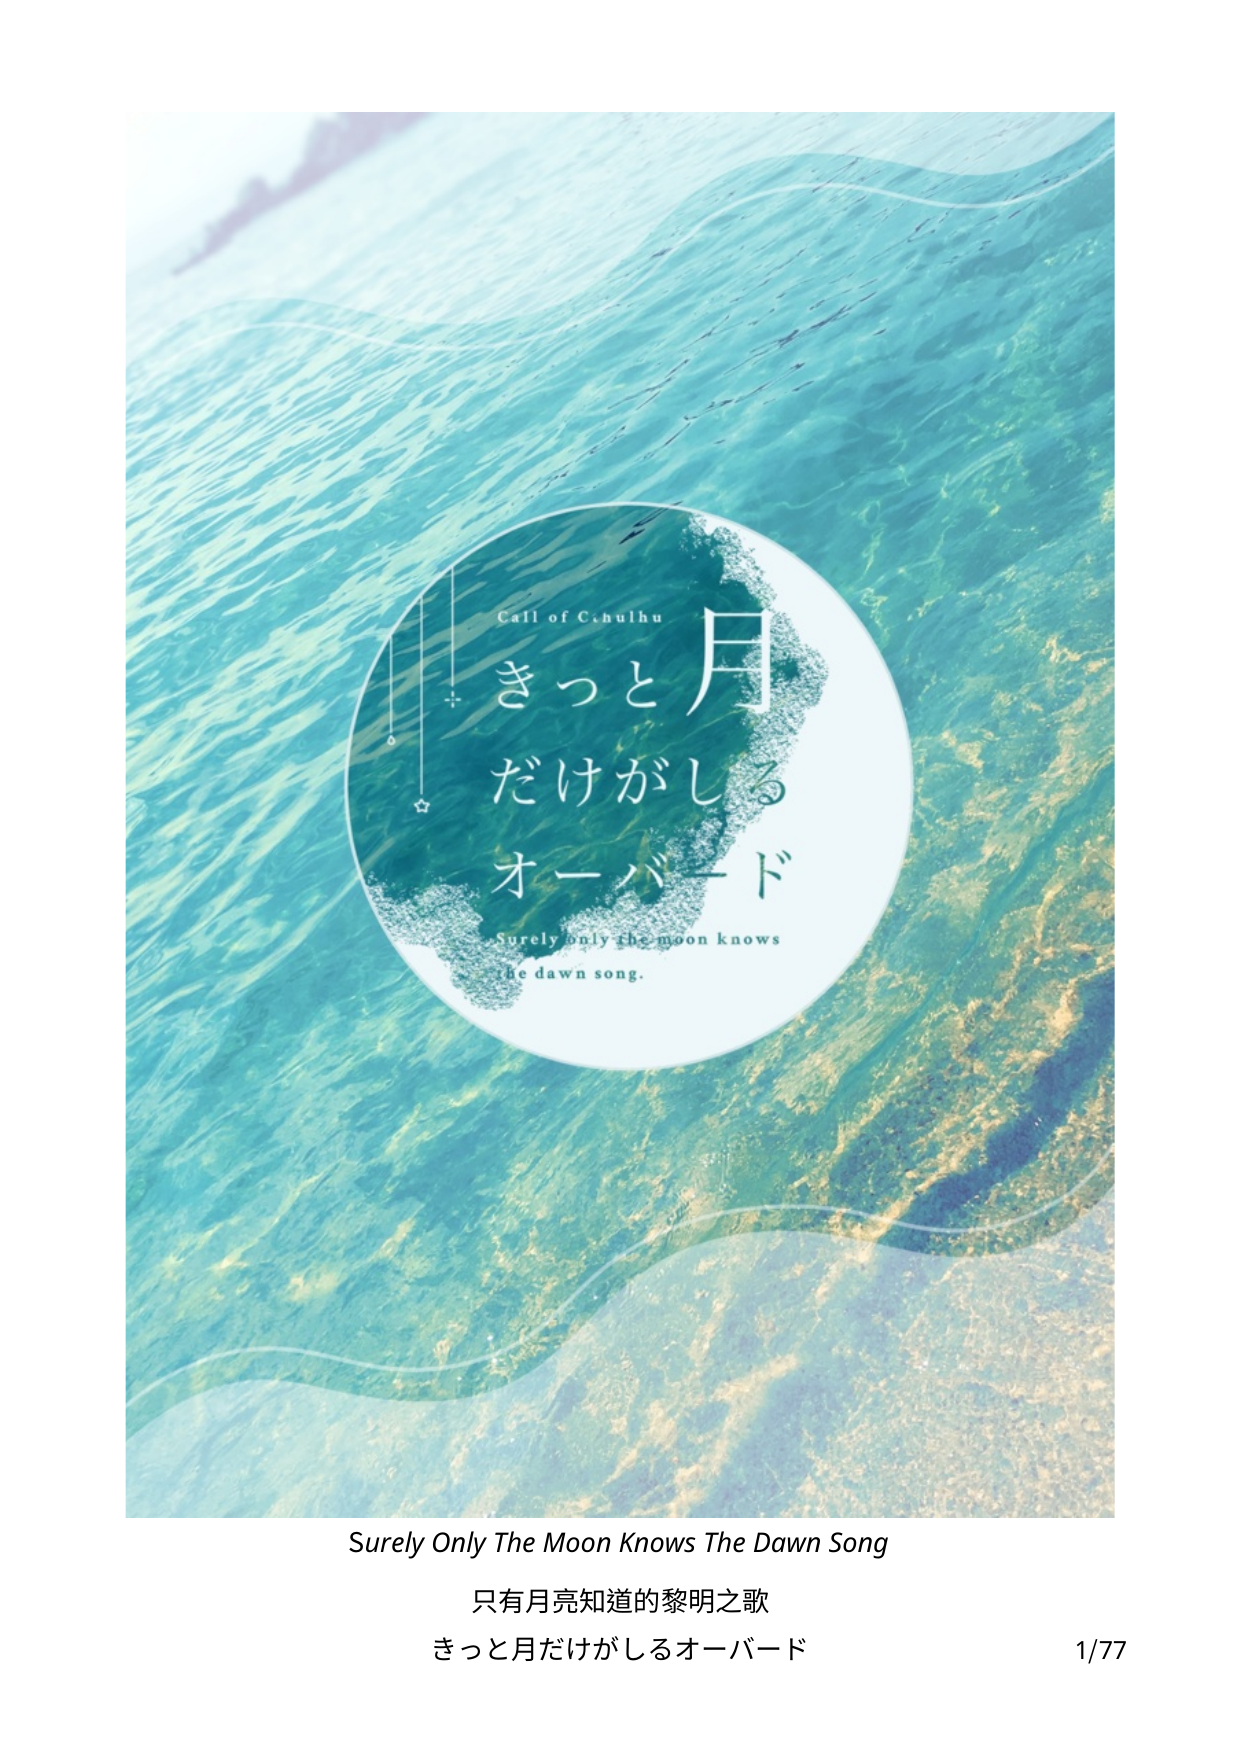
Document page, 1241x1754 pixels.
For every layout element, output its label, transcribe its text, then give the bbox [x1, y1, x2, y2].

text 只有月亮知道的黎明之歌 [112, 1580, 1128, 1619]
text Surely Only The Moon Knows The Dawn Song [112, 1521, 1128, 1560]
picture [125, 112, 1115, 1518]
